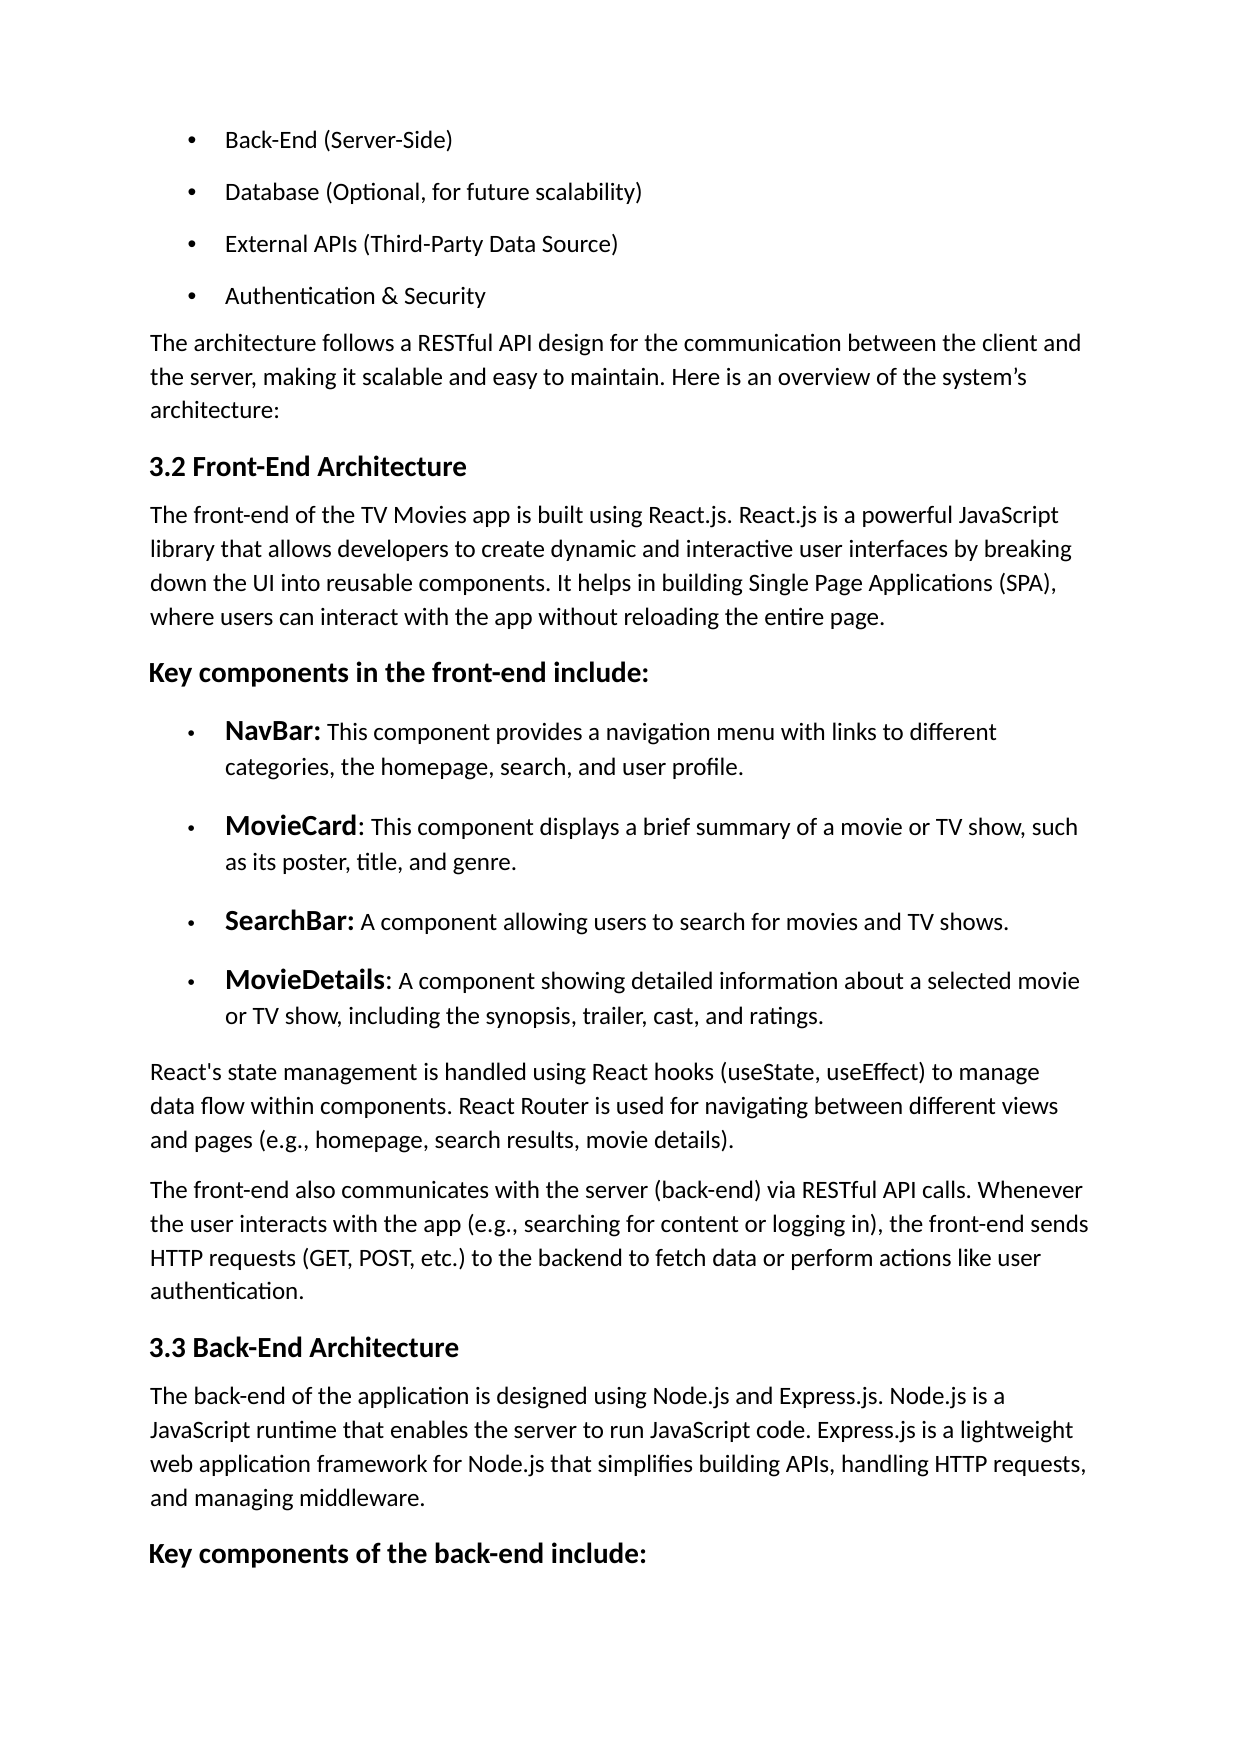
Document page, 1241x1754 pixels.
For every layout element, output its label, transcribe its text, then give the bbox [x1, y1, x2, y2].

text Key components of the back-end include: [148, 1535, 1092, 1571]
list MovieDetails: A component showing detailed information about a selected movie or TV show, including the synopsis, trailer, cast, and ratings. [187, 961, 1090, 1031]
text Key components in the front-end include: [148, 654, 1092, 690]
text The front-end also communicates with the server (back-end) via RESTful API calls. Whenever the user interacts with the app (e.g., searching for content or logging in), the front-end sends HTTP requests (GET, POST, etc.) to the backend to fetch data or perform actions like user authentication. [150, 1174, 1090, 1306]
list MovieCard: This component displays a brief summary of a movie or TV show, such as its poster, title, and genre. [187, 807, 1090, 877]
list NavBar: This component provides a navigation menu with links to different categories, the homepage, search, and user profile. [187, 712, 1090, 782]
list External APIs (Third-Party Data Source) [187, 228, 1090, 259]
list Authentication & Security [187, 280, 1090, 311]
text The architecture follows a RESTful API design for the communication between the client and the server, making it scalable and easy to maintain. Here is an overview of the system’s architecture: [150, 327, 1090, 425]
list Database (Optional, for future scalability) [187, 176, 1090, 207]
subtitle 3.2 Front-End Architecture [148, 448, 1092, 484]
subtitle 3.3 Back-End Architecture [148, 1329, 1092, 1365]
text The back-end of the application is designed using Node.js and Express.js. Node.js is a JavaScript runtime that enables the server to run JavaScript code. Express.js is a lightweight web application framework for Node.js that simplifies building APIs, handling HTTP requests, and managing middleware. [150, 1380, 1090, 1512]
list SearchBar: A component allowing users to search for movies and TV shows. [187, 902, 1090, 938]
text The front-end of the TV Movies app is built using React.js. React.js is a powerful JavaScript library that allows developers to create dynamic and interactive user interfaces by breaking down the UI into reusable components. It helps in building Single Page Applications (SPA), where users can interact with the app without reloading the entire page. [150, 499, 1090, 631]
list Back-End (Server-Side) [187, 124, 1090, 155]
text React's state management is handled using React hooks (useState, useEffect) to manage data flow within components. React Router is used for navigating between different views and pages (e.g., homepage, search results, movie details). [150, 1056, 1090, 1155]
